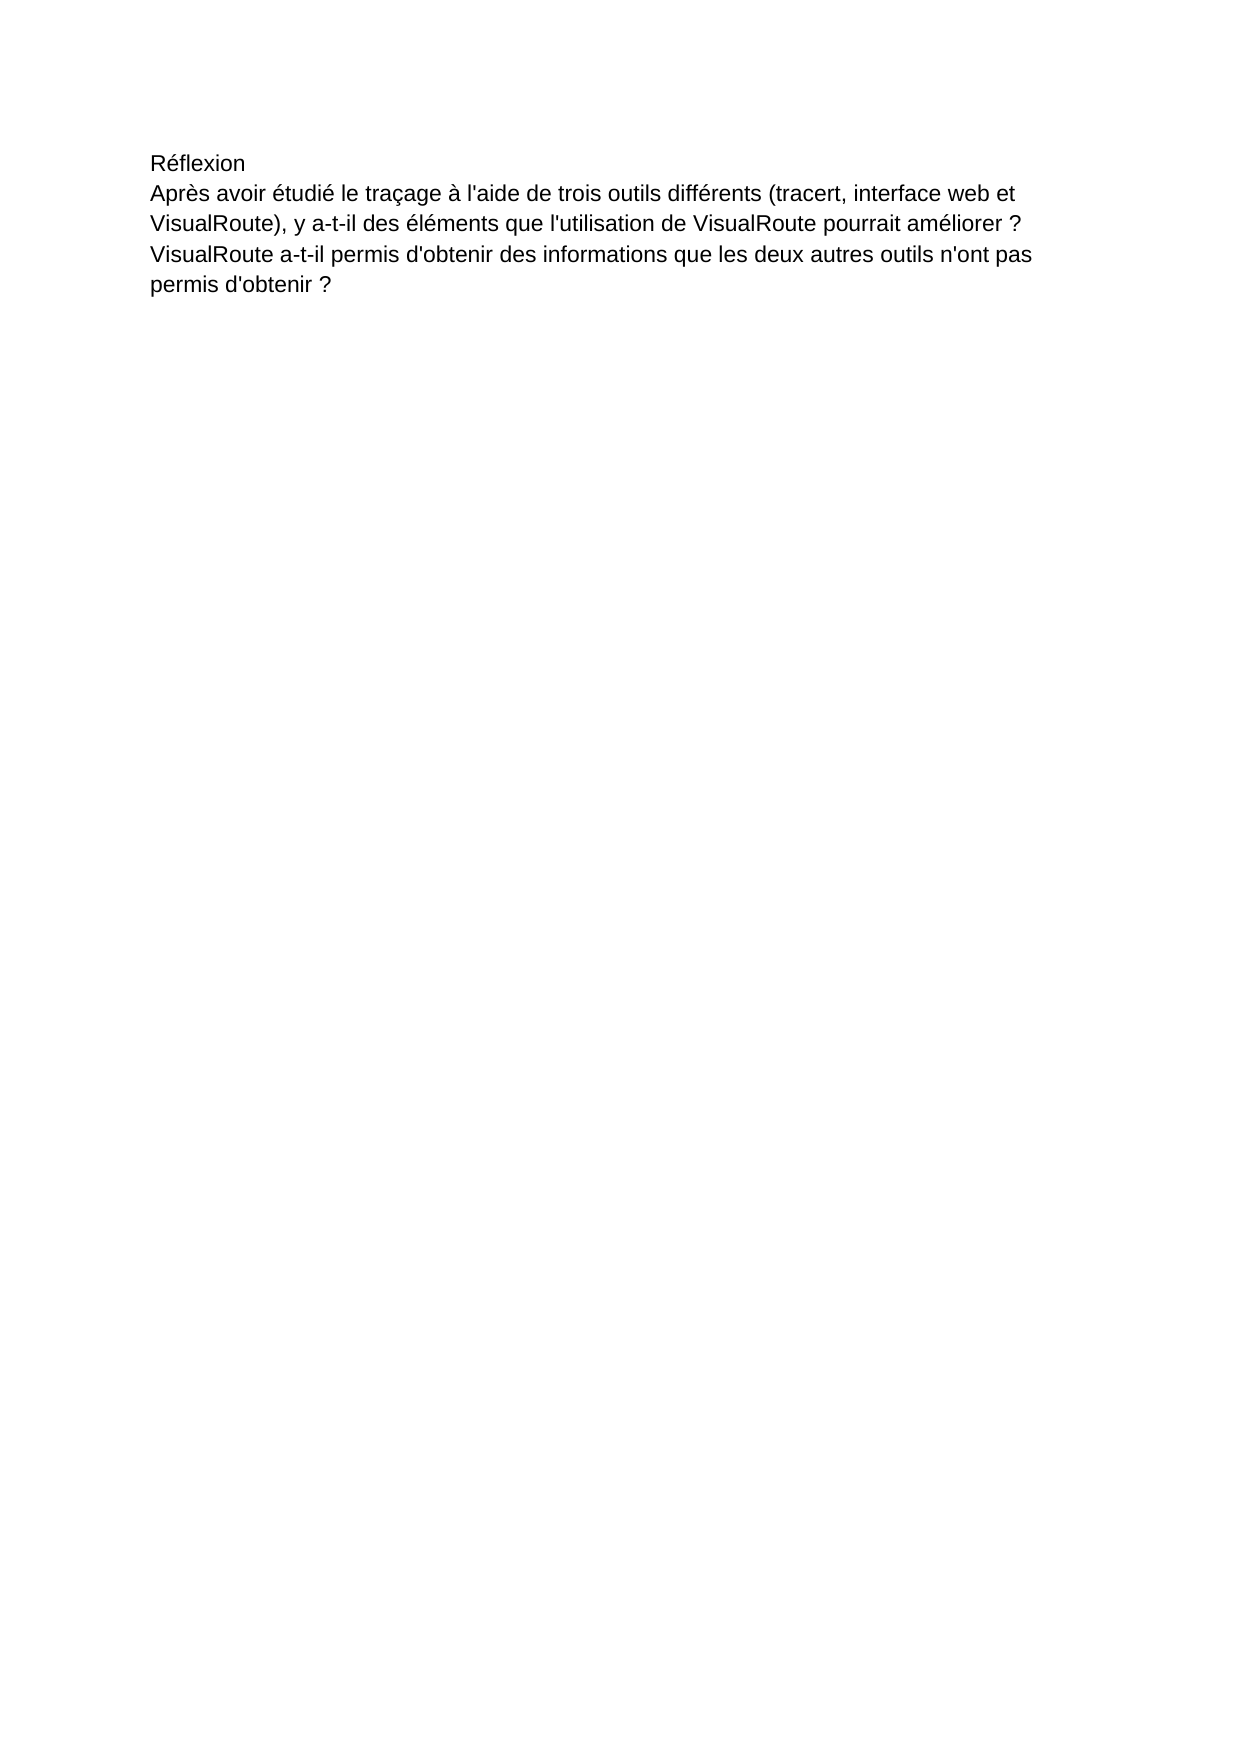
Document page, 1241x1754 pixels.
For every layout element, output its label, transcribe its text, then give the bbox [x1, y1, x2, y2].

text Réflexion [150, 150, 1090, 176]
text VisualRoute a-t-il permis d'obtenir des informations que les deux autres outils n'ont pas permis d'obtenir ? [150, 241, 1090, 297]
text Après avoir étudié le traçage à l'aide de trois outils différents (tracert, interface web et VisualRoute), y a-t-il des éléments que l'utilisation de VisualRoute pourrait améliorer ? [150, 180, 1090, 237]
